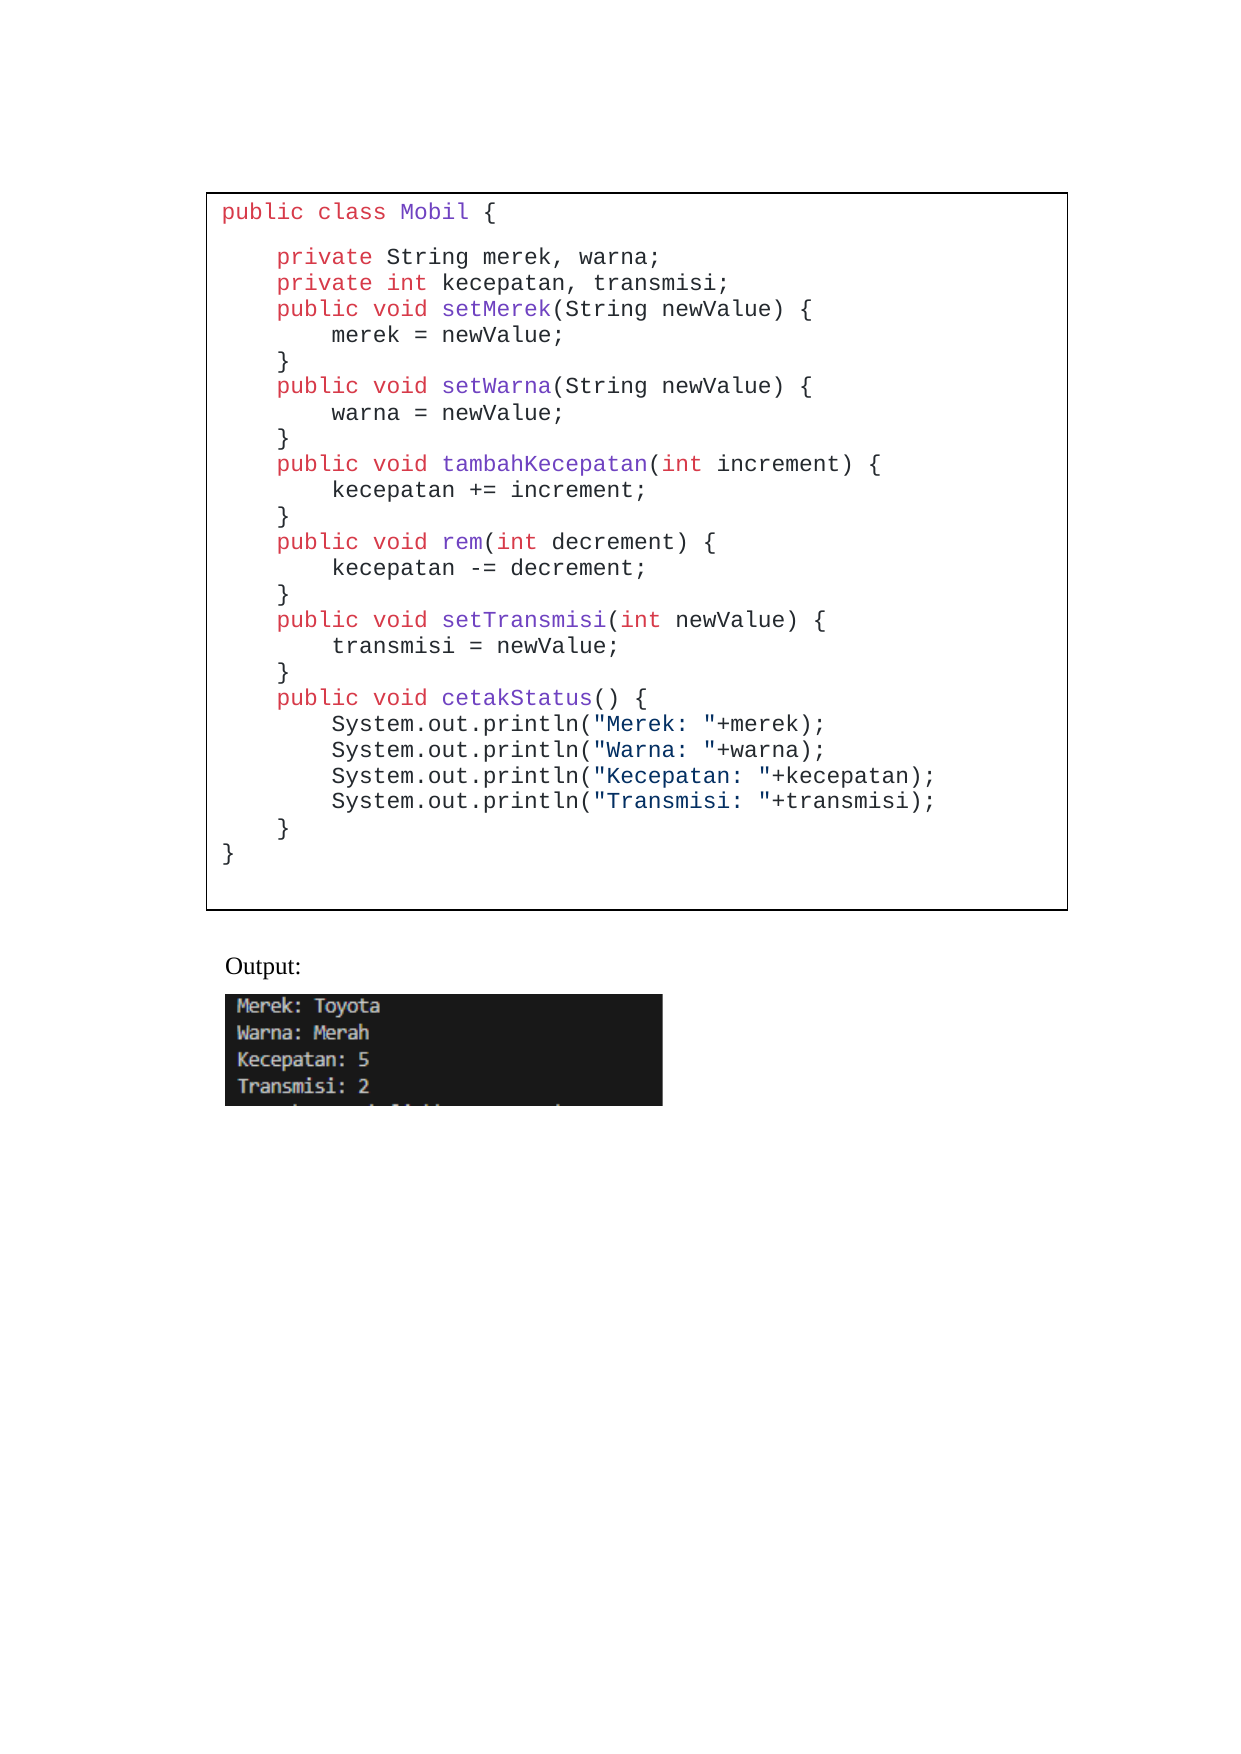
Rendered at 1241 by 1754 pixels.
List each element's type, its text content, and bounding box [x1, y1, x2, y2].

list Output: [225, 193, 1090, 980]
picture [225, 994, 663, 1106]
